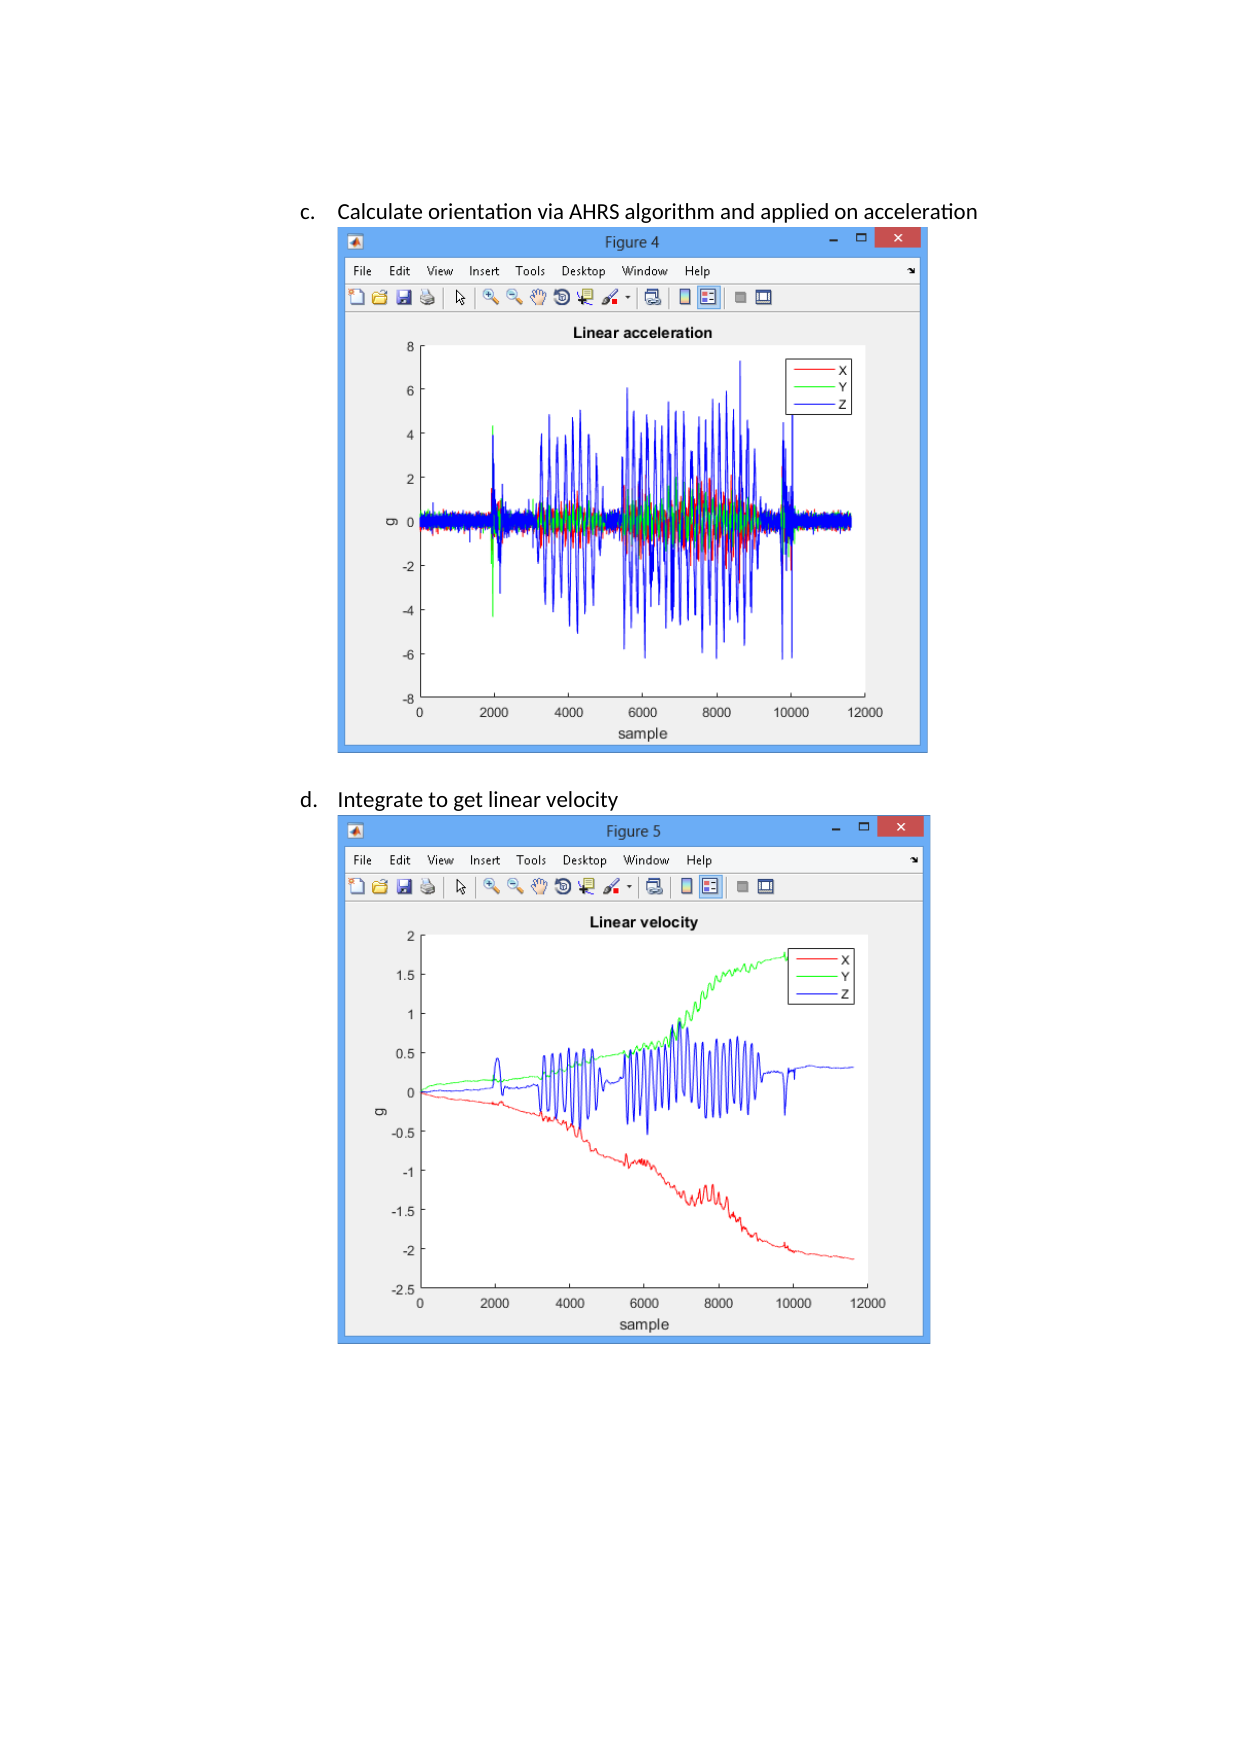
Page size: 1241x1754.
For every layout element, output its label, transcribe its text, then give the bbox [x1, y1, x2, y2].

picture [337, 227, 928, 753]
picture [337, 815, 931, 1344]
list Integrate to get linear velocity [300, 785, 1053, 813]
list Calculate orientation via AHRS algorithm and applied on acceleration [300, 197, 1053, 225]
